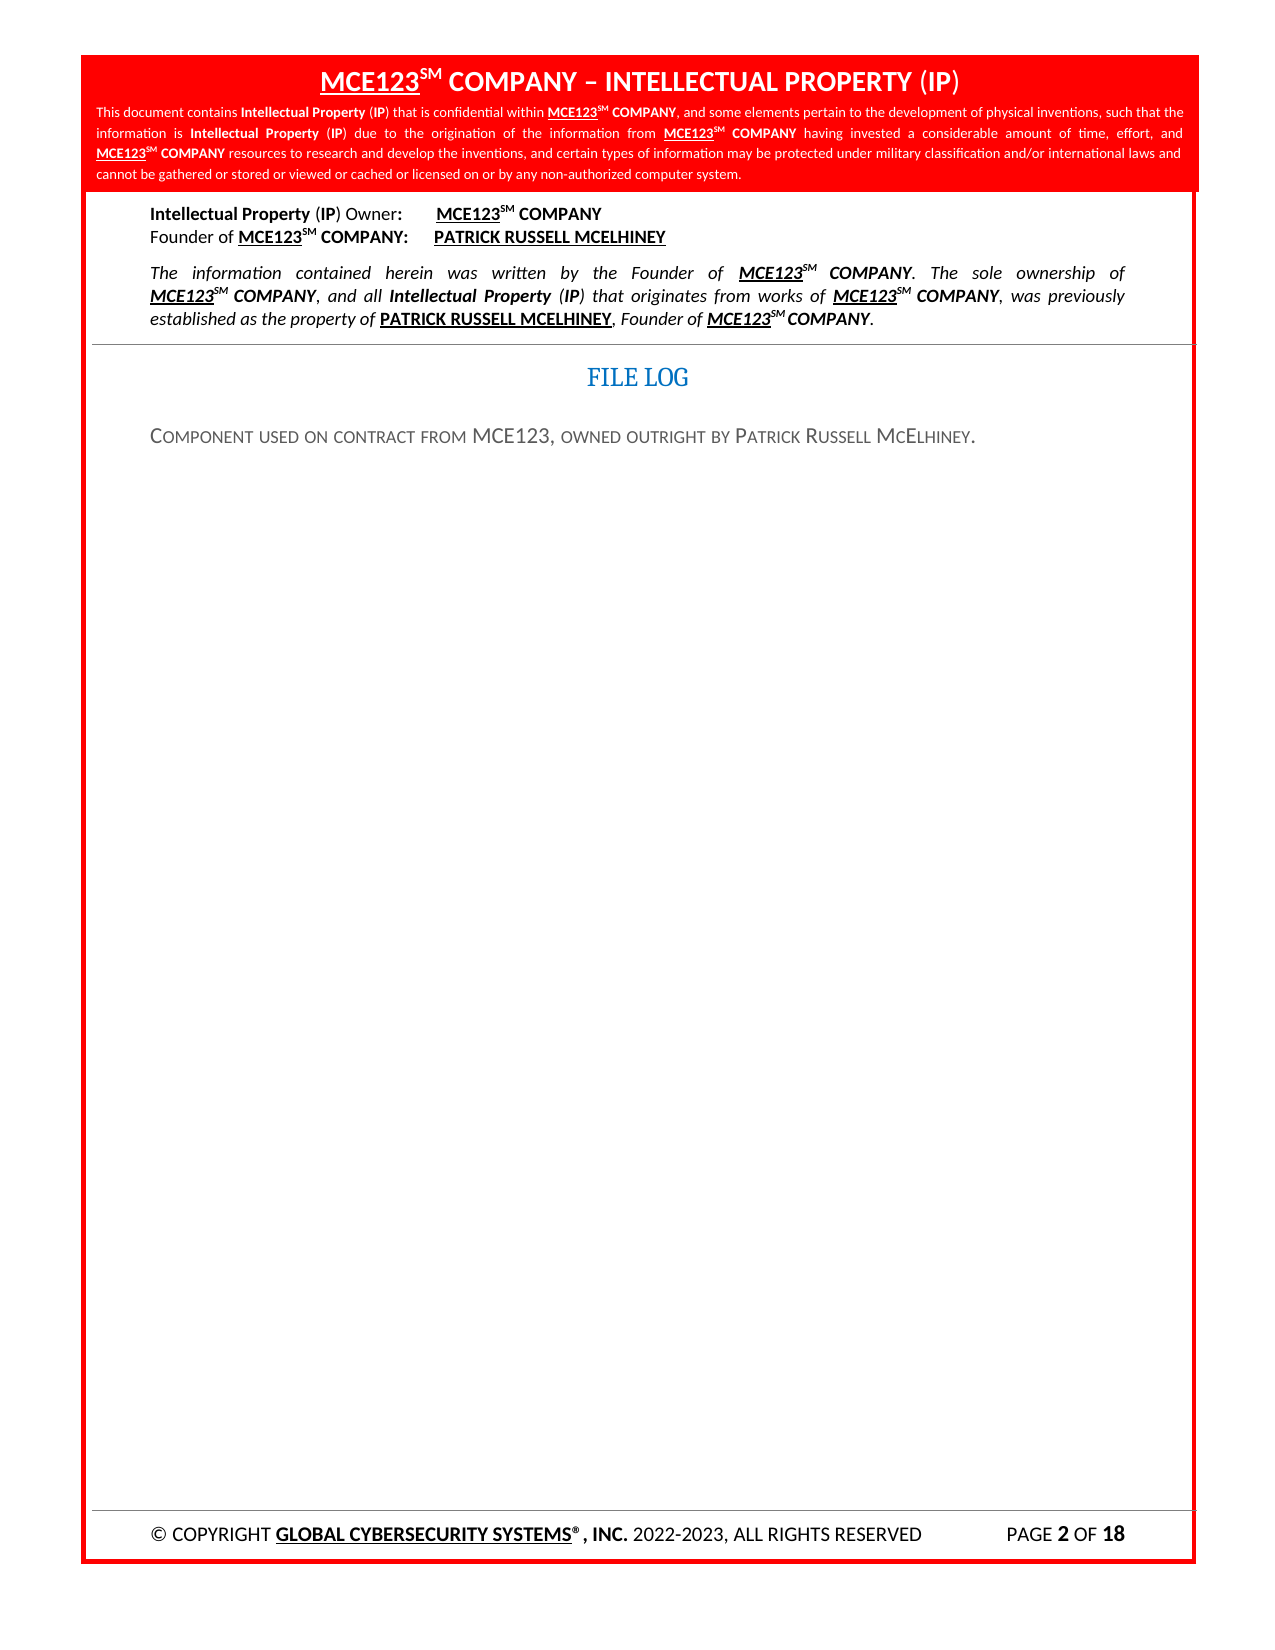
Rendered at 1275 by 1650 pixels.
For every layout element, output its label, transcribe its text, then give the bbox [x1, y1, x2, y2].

text Component used on contract from MCE123, owned outright by Patrick Russell McElhiney. [150, 421, 1125, 449]
subtitle FILE LOG [150, 362, 1125, 393]
